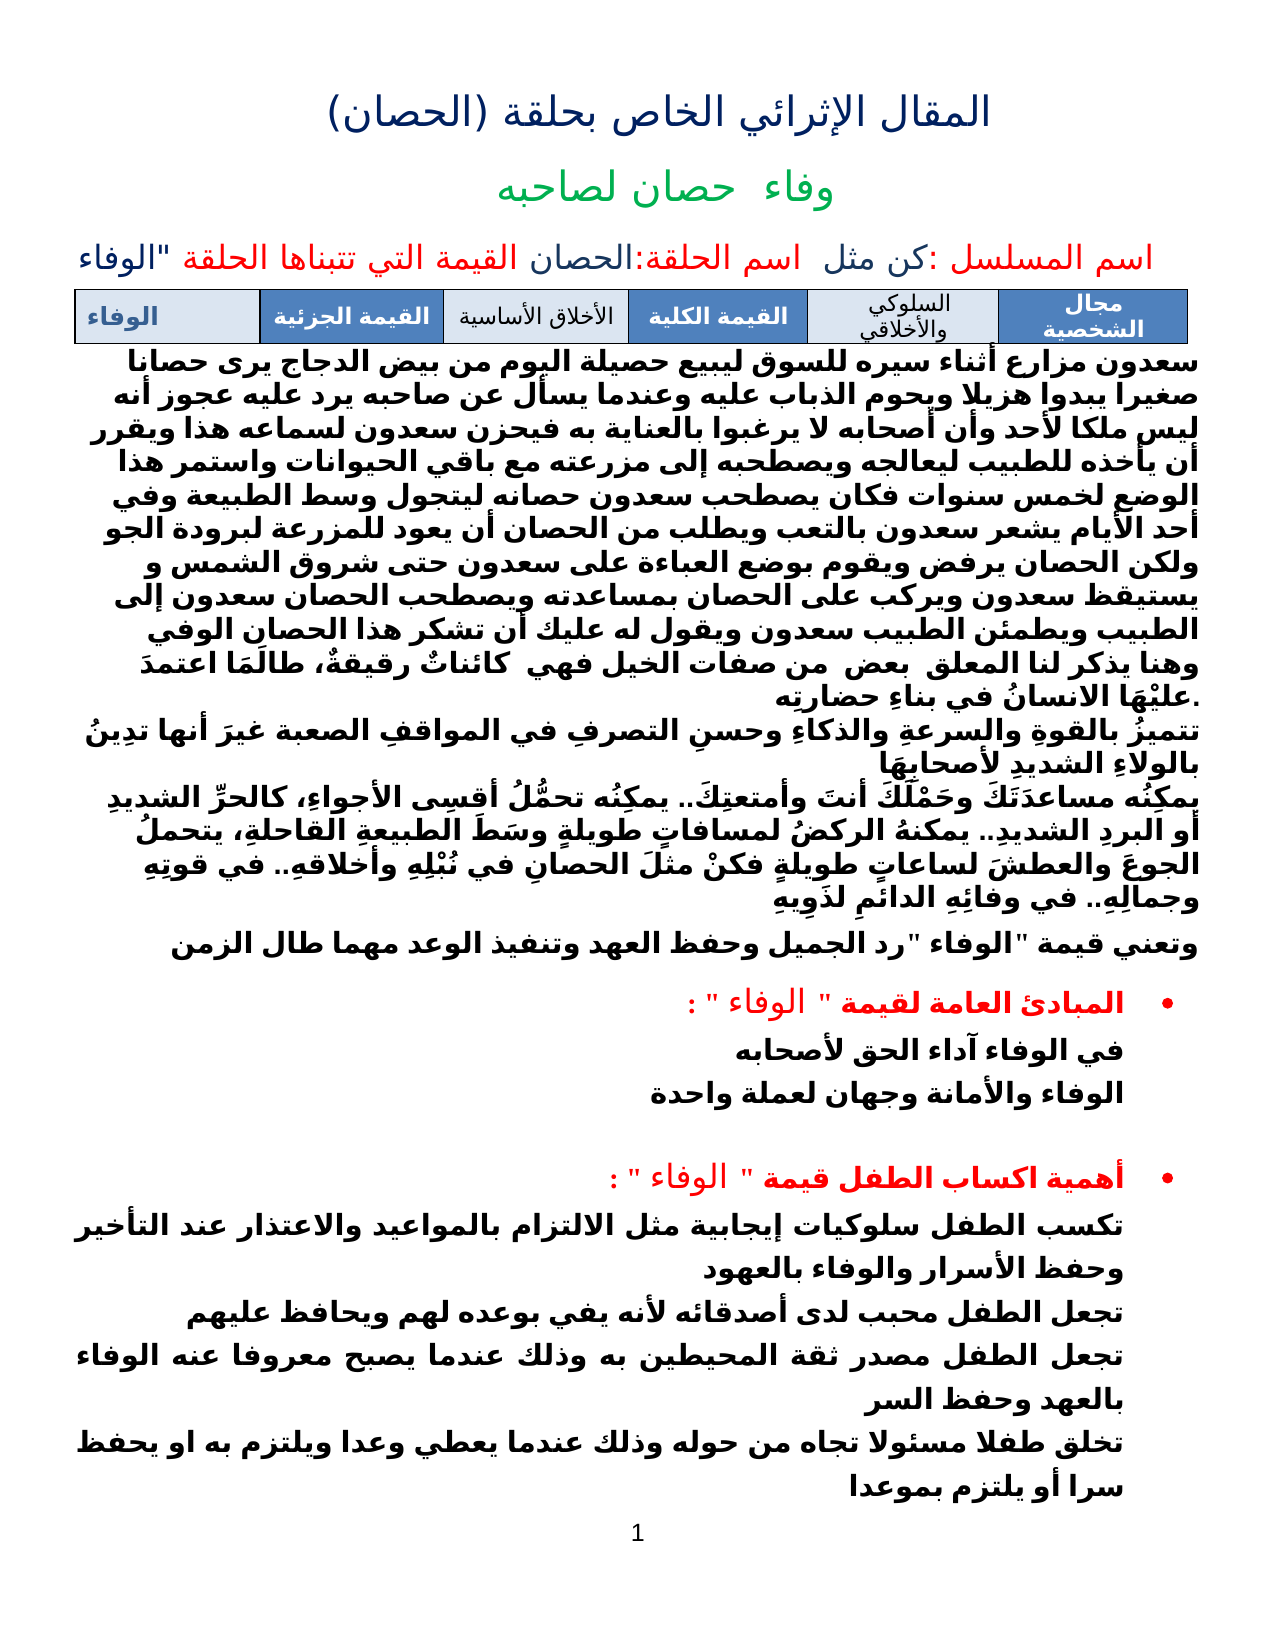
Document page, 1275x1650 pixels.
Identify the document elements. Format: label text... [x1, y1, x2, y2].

table_header مجال الشخصية [999, 290, 1187, 343]
table_header الوفاء [76, 290, 259, 343]
text يمكِنُه مساعدَتَكَ وحَمْلَكَ أنتَ وأمتعتِكَ.. يمكِنُه تحمُّلُ أقسِى الأجواءِ، كالحرِّ الشديدِ أو البردِ الشديدِ.. يمكنهُ الركضُ لمسافاتٍ طويلةٍ وسَطَ الطبيعةِ القاحلةِ، يتحملُ الجوعَ والعطشَ لساعاتٍ طويلةٍ فكنْ مثلَ الحصانِ في نُبْلِهِ وأخلاقهِ.. في قوتِهِ وجمالِهِ.. في وفائِهِ الدائمِ لذَوِيهِ [75, 780, 1200, 914]
list تجعل الطفل محبب لدى أصدقائه لأنه يفي بوعده لهم ويحافظ عليهم [75, 1295, 1125, 1328]
text المقال الإثرائي الخاص بحلقة (الحصان) [75, 87, 1244, 136]
text وفاء حصان لصاحبه [75, 163, 1244, 212]
text سعدون مزارع أثناء سيره للسوق ليبيع حصيلة اليوم من بيض الدجاج يرى حصانا صغيرا يبدوا هزيلا ويحوم الذباب عليه وعندما يسأل عن صاحبه يرد عليه عجوز أنه ليس ملكا لأحد وأن أصحابه لا يرغبوا بالعناية به فيحزن سعدون لسماعه هذا ويقرر أن يأخذه للطبيب ليعالجه ويصطحبه إلى مزرعته مع باقي الحيوانات واستمر هذا الوضع لخمس سنوات فكان يصطحب سعدون حصانه ليتجول وسط الطبيعة وفي أحد الأيام يشعر سعدون بالتعب ويطلب من الحصان أن يعود للمزرعة لبرودة الجو ولكن الحصان يرفض ويقوم بوضع العباءة على سعدون حتى شروق الشمس و يستيقظ سعدون ويركب على الحصان بمساعدته ويصطحب الحصان سعدون إلى الطبيب ويطمئن الطبيب سعدون ويقول له عليك أن تشكر هذا الحصان الوفي [75, 344, 1200, 646]
list تخلق طفلا مسئولا تجاه من حوله وذلك عندما يعطي وعدا ويلتزم به او يحفظ سرا أو يلتزم بموعدا [75, 1426, 1125, 1503]
table_header القيمة الكلية [629, 290, 807, 343]
table_header القيمة الجزئية [261, 290, 443, 343]
table_header الأخلاق الأساسية [444, 290, 628, 343]
text اسم المسلسل :كن مثل اسم الحلقة:الحصان القيمة التي تتبناها الحلقة "الوفاء [31, 238, 1200, 277]
table_header السلوكي والأخلاقي [808, 290, 998, 343]
list في الوفاء آداء الحق لأصحابه [75, 1033, 1125, 1067]
list أهمية اكساب الطفل قيمة " الوفاء " : [75, 1157, 1162, 1196]
text وهنا يذكر لنا المعلق بعض من صفات الخيل فهي كائناتٌ رقيقةٌ، طالَمَا اعتمدَ عليْهَا الانسانُ في بناءِ حضارتِه. [75, 646, 1200, 713]
text وتعني قيمة "الوفاء "رد الجميل وحفظ العهد وتنفيذ الوعد مهما طال الزمن [75, 927, 1200, 960]
list الوفاء والأمانة وجهان لعملة واحدة [75, 1077, 1125, 1110]
list تكسب الطفل سلوكيات إيجابية مثل الالتزام بالمواعيد والاعتذار عند التأخير وحفظ الأسرار والوفاء بالعهود [75, 1208, 1125, 1285]
list تجعل الطفل مصدر ثقة المحيطين به وذلك عندما يصبح معروفا عنه الوفاء بالعهد وحفظ السر [75, 1338, 1125, 1416]
list المبادئ العامة لقيمة " الوفاء " : [75, 983, 1162, 1021]
text تتميزُ بالقوةِ والسرعةِ والذكاءِ وحسنِ التصرفِ في المواقفِ الصعبة غيرَ أنها تدِينُ بالولاءِ الشديدِ لأصحابِهَا [75, 713, 1200, 780]
